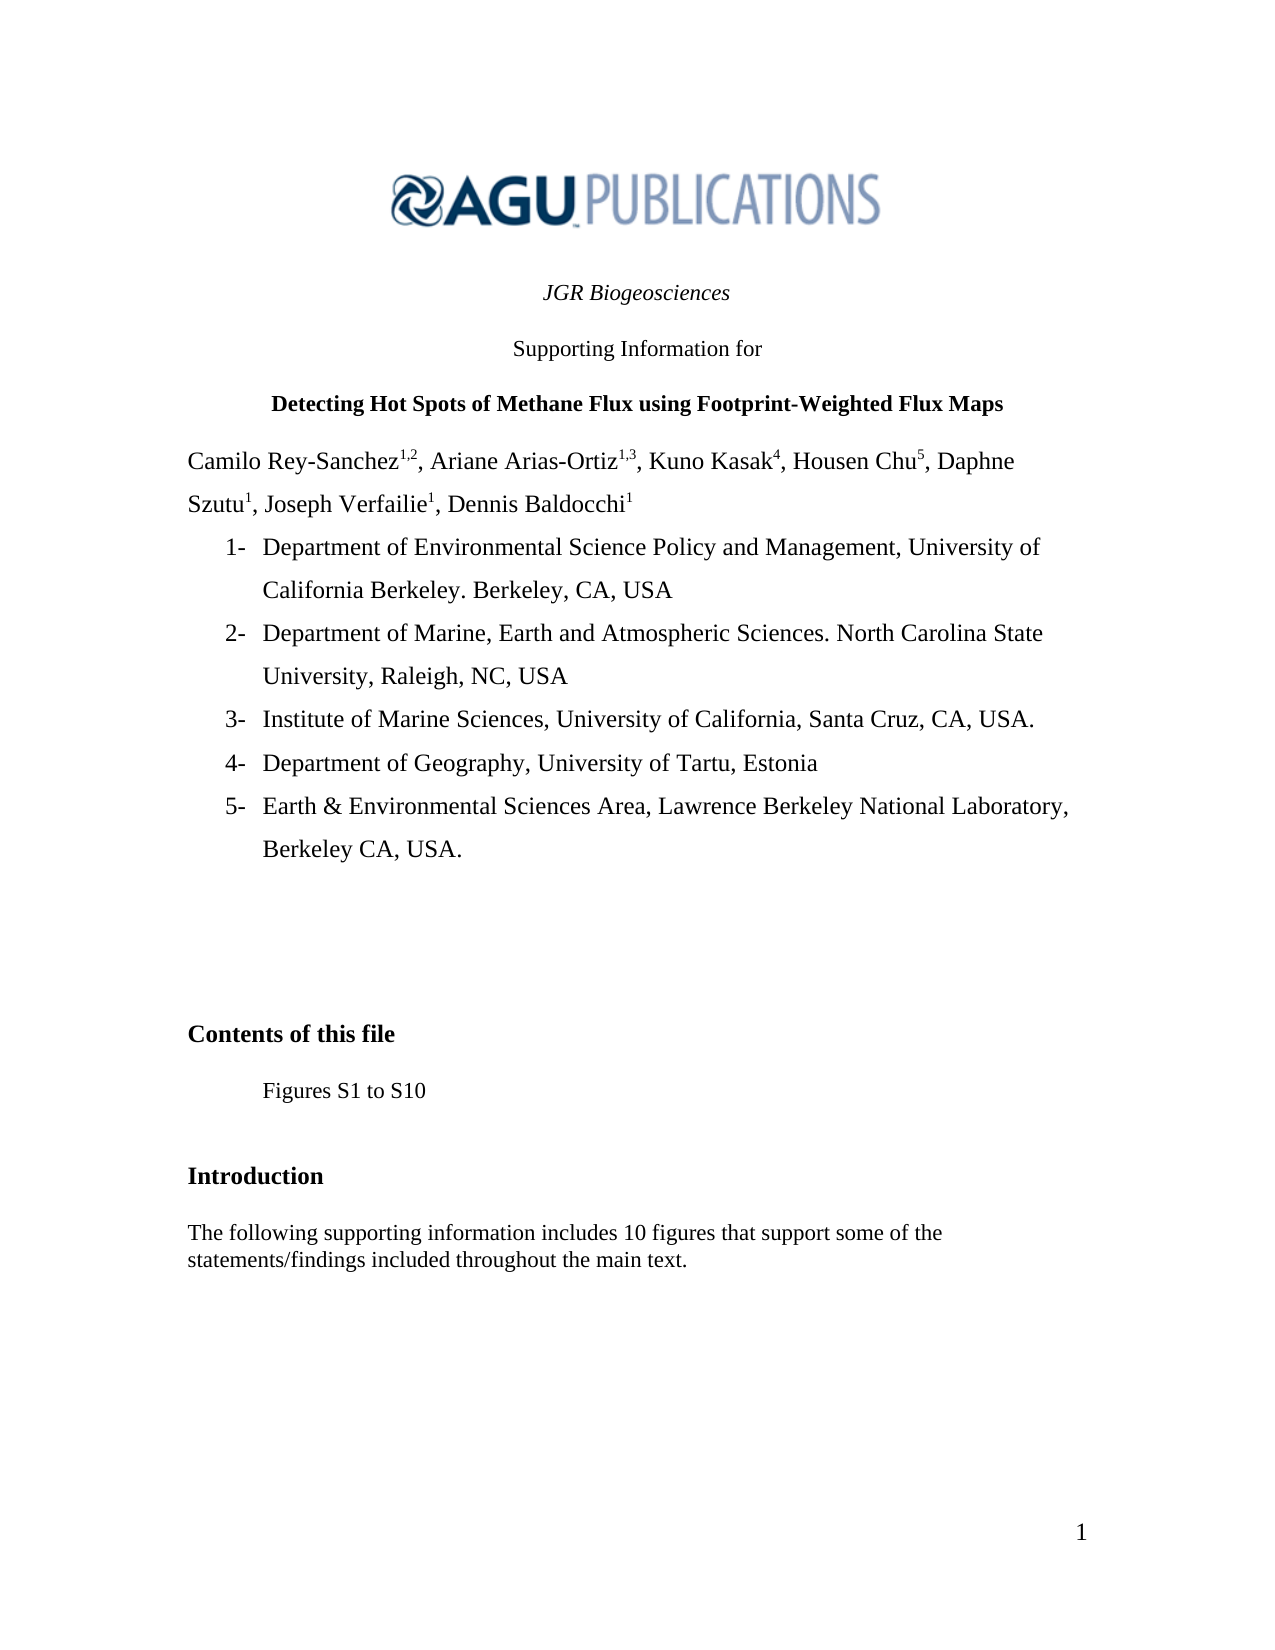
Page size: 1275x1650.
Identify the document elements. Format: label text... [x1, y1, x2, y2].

text Introduction [187, 1161, 1087, 1190]
list Institute of Marine Sciences, University of California, Santa Cruz, CA, USA. [225, 704, 1087, 733]
list Department of Environmental Science Policy and Management, University of California Berkeley. Berkeley, CA, USA [225, 532, 1087, 604]
picture [375, 150, 901, 250]
text The following supporting information includes 10 figures that support some of the statements/findings included throughout the main text. [187, 1219, 1087, 1272]
text Camilo Rey-Sanchez1,2, Ariane Arias-Ortiz1,3, Kuno Kasak4, Housen Chu5, Daphne Szutu1, Joseph Verfailie1, Dennis Baldocchi1 [187, 446, 1087, 518]
list Earth & Environmental Sciences Area, Lawrence Berkeley National Laboratory, Berkeley CA, USA. [225, 791, 1087, 863]
text Supporting Information for [187, 335, 1087, 361]
text Detecting Hot Spots of Methane Flux using Footprint-Weighted Flux Maps [187, 390, 1087, 417]
text JGR Biogeosciences [187, 279, 1087, 306]
text Contents of this file [187, 1019, 1087, 1048]
text Figures S1 to S10 [262, 1077, 1087, 1103]
list Department of Marine, Earth and Atmospheric Sciences. North Carolina State University, Raleigh, NC, USA [225, 618, 1087, 690]
list Department of Geography, University of Tartu, Estonia [225, 748, 1087, 776]
